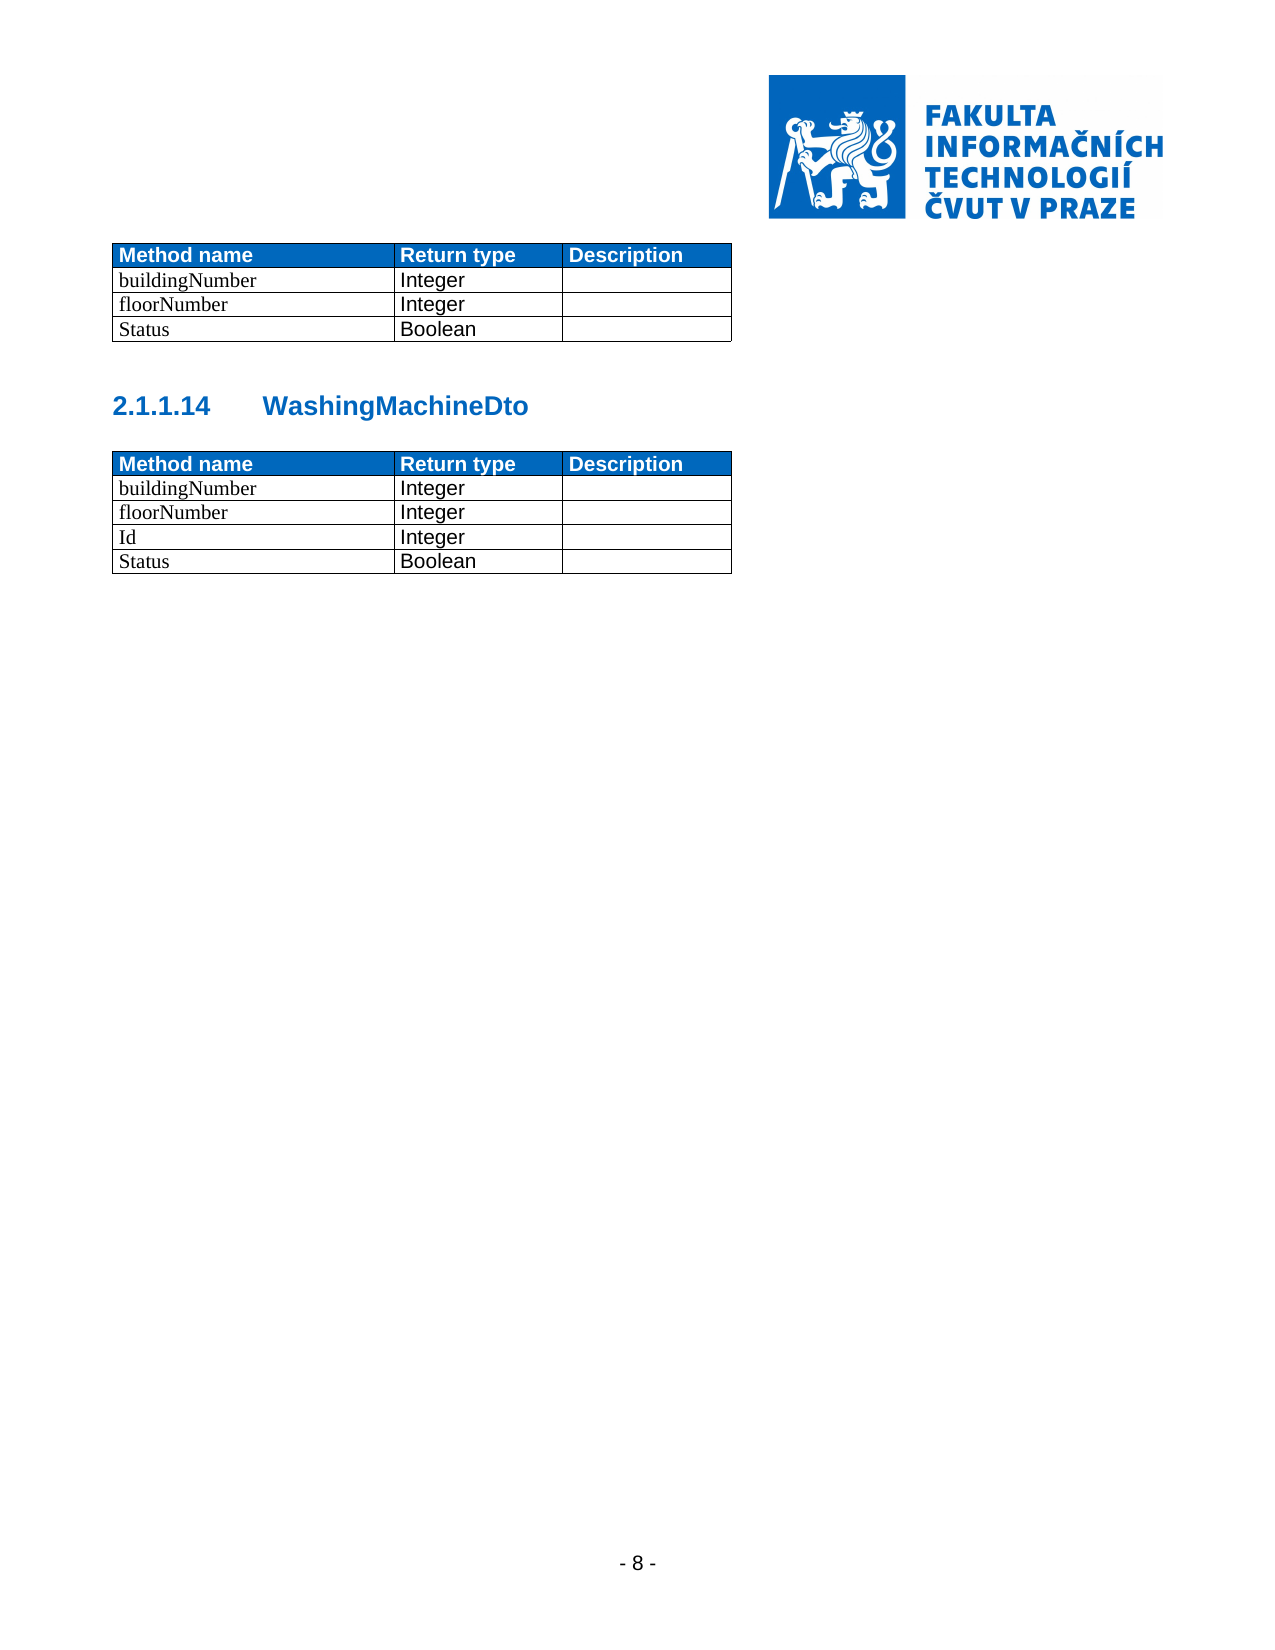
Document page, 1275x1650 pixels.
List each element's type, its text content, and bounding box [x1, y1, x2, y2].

table_cell Boolean [395, 550, 562, 573]
table_cell Integer [395, 501, 562, 524]
subtitle WashingMachineDto [112, 390, 1162, 421]
table_cell Status [113, 550, 394, 573]
table_header Description [563, 244, 731, 267]
picture [768, 75, 1163, 219]
table_cell floorNumber [113, 293, 394, 316]
table_cell [563, 293, 731, 316]
table_header Description [563, 452, 731, 475]
table_cell Integer [395, 268, 562, 292]
table_cell Boolean [395, 317, 562, 341]
table_cell Integer [395, 476, 562, 500]
table_cell [563, 268, 731, 292]
table_cell buildingNumber [113, 476, 394, 500]
table_cell [563, 476, 731, 500]
table_cell Status [113, 317, 394, 341]
table_header Return type [395, 244, 562, 267]
table_cell floorNumber [113, 501, 394, 524]
table_cell [563, 525, 731, 549]
table_cell Id [113, 525, 394, 549]
table_header Method name [113, 244, 394, 267]
table_cell Integer [395, 525, 562, 549]
table_cell Integer [395, 293, 562, 316]
table_header Method name [113, 452, 394, 475]
table_cell [563, 317, 731, 341]
table_cell buildingNumber [113, 268, 394, 292]
table_cell [563, 550, 731, 573]
table_header Return type [395, 452, 562, 475]
table_cell [563, 501, 731, 524]
